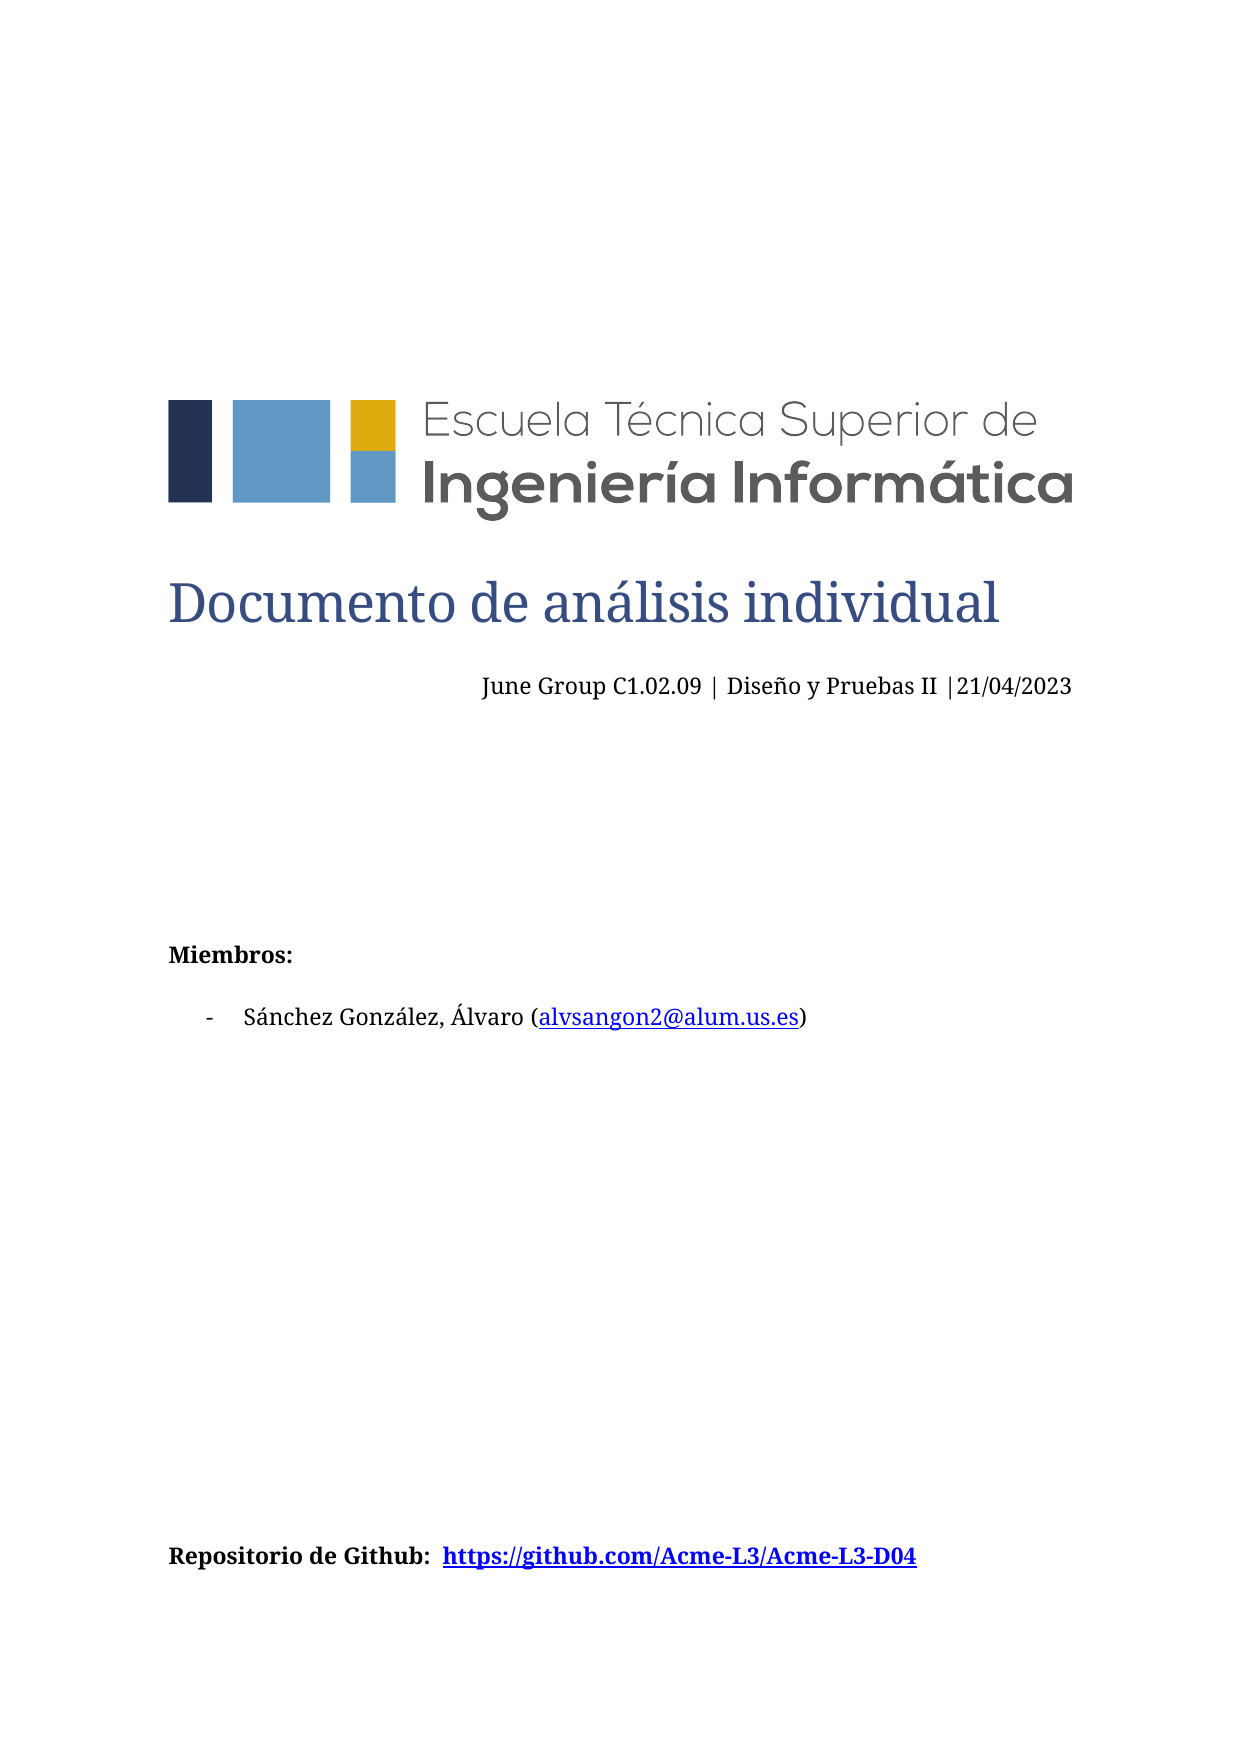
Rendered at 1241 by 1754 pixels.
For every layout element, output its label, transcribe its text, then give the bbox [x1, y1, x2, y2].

text Repositorio de Github: https://github.com/Acme-L3/Acme-L3-D04 [168, 1540, 1072, 1571]
title Documento de análisis individual [168, 564, 1072, 638]
picture [168, 400, 1072, 521]
list Sánchez González, Álvaro (alvsangon2@alum.us.es) [206, 1001, 1072, 1032]
text Miembros: [168, 939, 1072, 970]
text June Group C1.02.09 | Diseño y Pruebas II |21/04/2023 [168, 669, 1072, 701]
